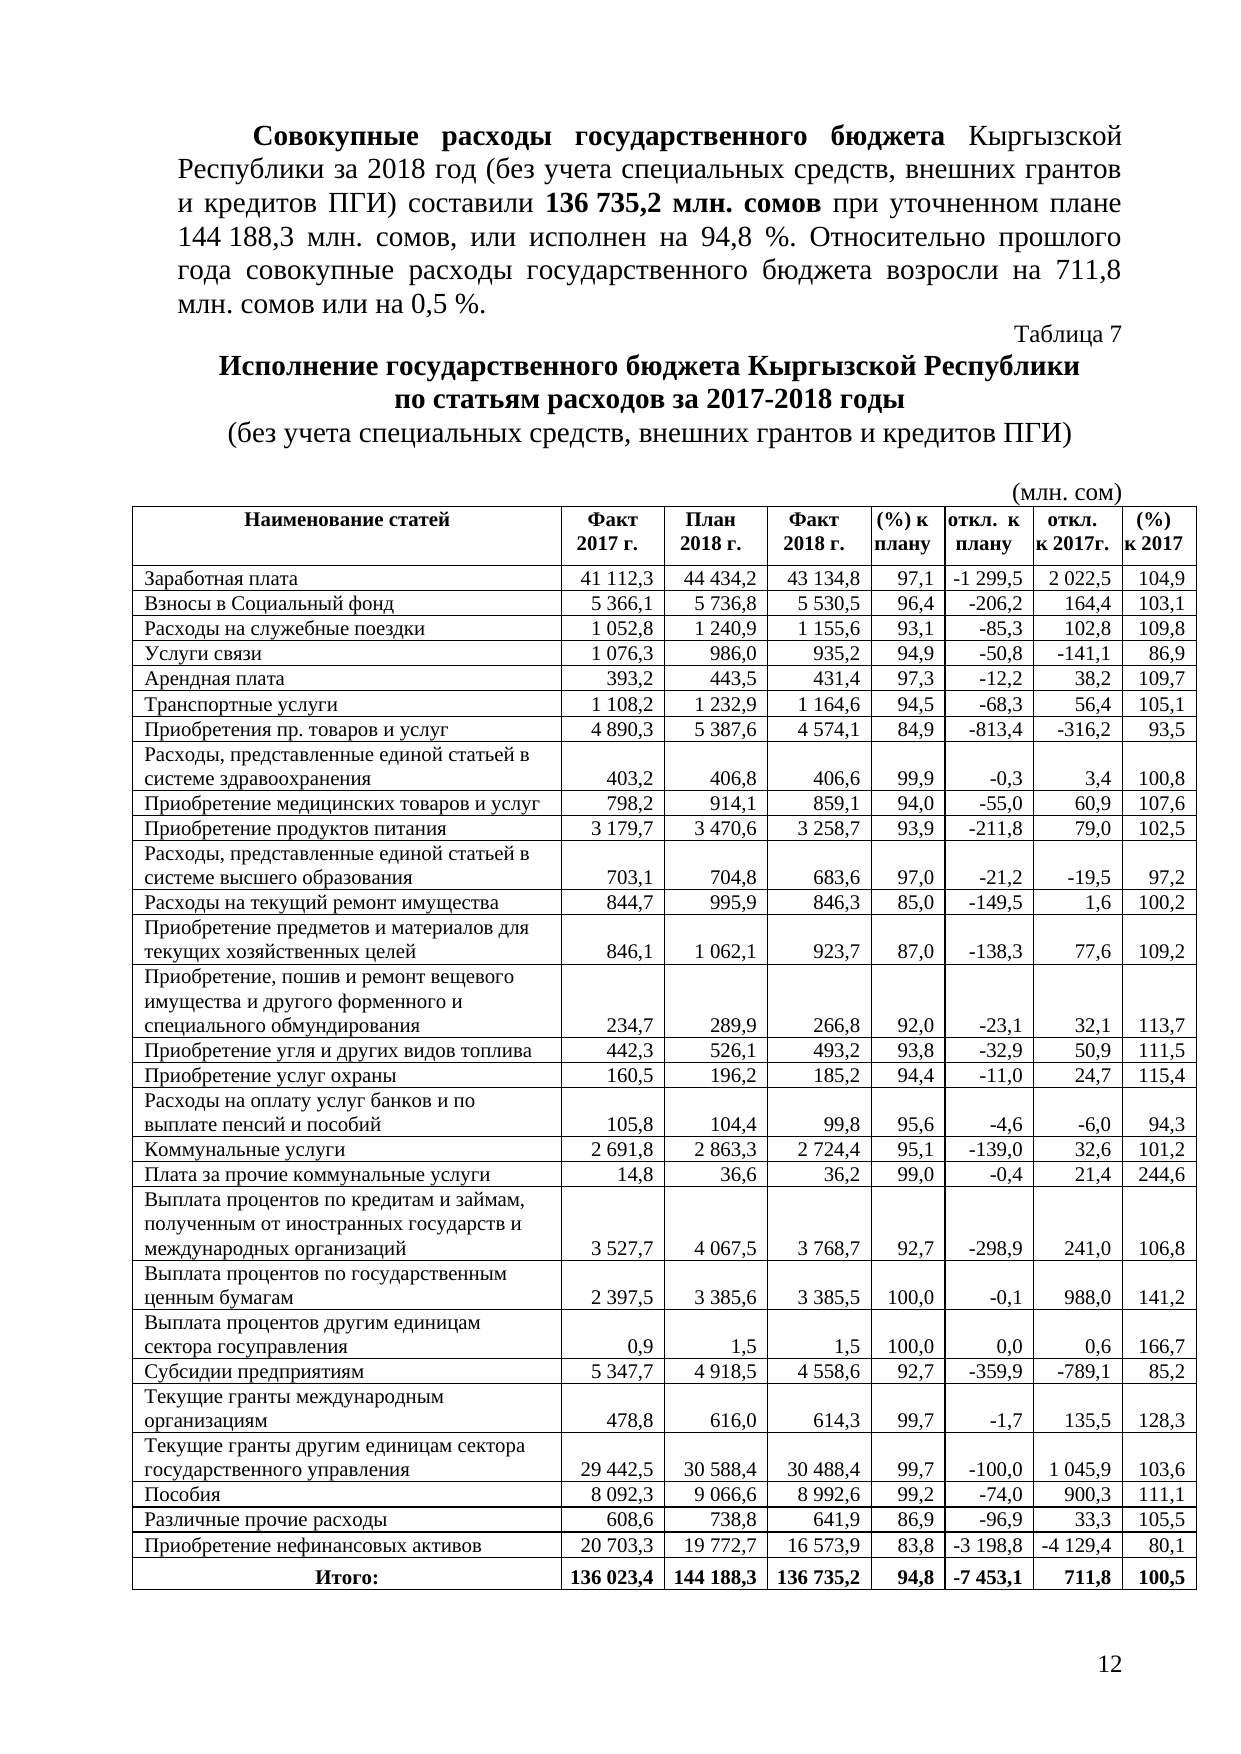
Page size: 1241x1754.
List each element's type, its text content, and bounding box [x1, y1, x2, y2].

table_cell 1,6 [1034, 890, 1122, 914]
table_cell 704,8 [665, 841, 767, 889]
table_cell 100,0 [872, 1310, 944, 1358]
table_cell 83,8 [872, 1533, 944, 1557]
table_cell Арендная плата [133, 666, 561, 690]
table_header (%) к 2017 [1123, 507, 1196, 564]
table_cell 19 772,7 [665, 1533, 767, 1557]
table_cell 30 588,4 [665, 1433, 767, 1481]
table_cell 85,0 [872, 890, 944, 914]
table_cell 403,2 [562, 742, 664, 790]
table_cell 4 890,3 [562, 717, 664, 741]
table_cell 4 558,6 [768, 1359, 871, 1383]
table_cell 900,3 [1034, 1482, 1122, 1506]
table_cell 641,9 [768, 1508, 871, 1531]
table_cell 616,0 [665, 1384, 767, 1432]
table_cell 244,6 [1123, 1162, 1196, 1186]
table_cell 99,7 [872, 1433, 944, 1481]
table_cell 914,1 [665, 791, 767, 815]
table_cell 2 397,5 [562, 1261, 664, 1309]
table_header откл. к плану [946, 507, 1033, 564]
table_cell 986,0 [665, 641, 767, 665]
table_cell -4,6 [946, 1088, 1033, 1136]
table_cell Расходы на текущий ремонт имущества [133, 890, 561, 914]
table_cell 846,1 [562, 915, 664, 963]
table_cell 14,8 [562, 1162, 664, 1186]
table_cell 104,4 [665, 1088, 767, 1136]
table_cell 1 108,2 [562, 691, 664, 716]
table_cell 185,2 [768, 1063, 871, 1087]
table_cell 3 258,7 [768, 816, 871, 840]
text Совокупные расходы государственного бюджета Кыргызской Республики за 2018 год (без учета специальных средств, внешних грантов и кредитов ПГИ) составили 136 735,2 млн. сомов при уточненном плане 144 188,3 млн. сомов, или исполнен на 94,8 %. Относительно прошлого года совокупные расходы государственного бюджета возросли на 711,8 млн. сомов или на 0,5 %. [177, 118, 1122, 319]
table_cell Приобретение продуктов питания [133, 816, 561, 840]
table_cell 32,1 [1034, 965, 1122, 1037]
table_cell 846,3 [768, 890, 871, 914]
table_cell -138,3 [946, 915, 1033, 963]
table_cell -359,9 [946, 1359, 1033, 1383]
table_cell 85,2 [1123, 1359, 1196, 1383]
table_cell 92,7 [872, 1187, 944, 1259]
table_cell 93,8 [872, 1038, 944, 1062]
table_cell -813,4 [946, 717, 1033, 741]
table_cell 196,2 [665, 1063, 767, 1087]
table_cell 105,1 [1123, 691, 1196, 716]
text по статьям расходов за 2017-2018 годы [177, 382, 1122, 415]
table_cell 109,8 [1123, 616, 1196, 640]
table_cell 1 155,6 [768, 616, 871, 640]
table_cell Итого: [133, 1558, 561, 1589]
table_cell 3 470,6 [665, 816, 767, 840]
table_cell -7 453,1 [946, 1558, 1033, 1589]
table_cell 9 066,6 [665, 1482, 767, 1506]
table_cell 103,1 [1123, 591, 1196, 615]
table_cell 493,2 [768, 1038, 871, 1062]
table_cell 105,5 [1123, 1508, 1196, 1531]
table_cell 87,0 [872, 915, 944, 963]
table_cell -206,2 [946, 591, 1033, 615]
text Исполнение государственного бюджета Кыргызской Республики [177, 348, 1122, 382]
table_cell 3 768,7 [768, 1187, 871, 1259]
table_cell 43 134,8 [768, 566, 871, 590]
table_cell 289,9 [665, 965, 767, 1037]
table_cell -68,3 [946, 691, 1033, 716]
table_cell 2 724,4 [768, 1137, 871, 1161]
table_cell -50,8 [946, 641, 1033, 665]
table_cell 38,2 [1034, 666, 1122, 690]
table_cell 738,8 [665, 1508, 767, 1531]
table_cell 103,6 [1123, 1433, 1196, 1481]
table_cell 431,4 [768, 666, 871, 690]
table_cell 0,6 [1034, 1310, 1122, 1358]
table_cell 106,8 [1123, 1187, 1196, 1259]
table_cell -149,5 [946, 890, 1033, 914]
table_cell -139,0 [946, 1137, 1033, 1161]
table_cell 0,0 [946, 1310, 1033, 1358]
table_cell 1 052,8 [562, 616, 664, 640]
table_cell 135,5 [1034, 1384, 1122, 1432]
table_cell -3 198,8 [946, 1533, 1033, 1557]
table_cell 608,6 [562, 1508, 664, 1531]
table_cell 101,2 [1123, 1137, 1196, 1161]
table_cell 95,1 [872, 1137, 944, 1161]
table_header Факт 2017 г. [562, 507, 664, 564]
text (млн. сом) [477, 477, 1122, 506]
table_cell 3 179,7 [562, 816, 664, 840]
table_cell 0,9 [562, 1310, 664, 1358]
table_cell 109,2 [1123, 915, 1196, 963]
table_cell 1 164,6 [768, 691, 871, 716]
table_cell -1 299,5 [946, 566, 1033, 590]
table_cell 1 062,1 [665, 915, 767, 963]
table_cell 102,5 [1123, 816, 1196, 840]
table_cell 442,3 [562, 1038, 664, 1062]
table_cell 105,8 [562, 1088, 664, 1136]
table_cell 93,5 [1123, 717, 1196, 741]
table_cell 3 385,5 [768, 1261, 871, 1309]
table_cell 844,7 [562, 890, 664, 914]
table_cell 93,1 [872, 616, 944, 640]
table_cell 97,1 [872, 566, 944, 590]
table_cell 30 488,4 [768, 1433, 871, 1481]
table_cell 99,0 [872, 1162, 944, 1186]
table_cell -55,0 [946, 791, 1033, 815]
table_cell -23,1 [946, 965, 1033, 1037]
table_cell Выплата процентов по кредитам и займам, полученным от иностранных государств и международных организаций [133, 1187, 561, 1259]
table_cell 100,2 [1123, 890, 1196, 914]
table_cell Расходы, представленные единой статьей в системе высшего образования [133, 841, 561, 889]
table_cell Заработная плата [133, 566, 561, 590]
table_cell 1 240,9 [665, 616, 767, 640]
table_cell -11,0 [946, 1063, 1033, 1087]
table_cell 406,6 [768, 742, 871, 790]
table_cell -12,2 [946, 666, 1033, 690]
table_cell 3 385,6 [665, 1261, 767, 1309]
table_cell 234,7 [562, 965, 664, 1037]
table_cell 4 574,1 [768, 717, 871, 741]
table_cell 266,8 [768, 965, 871, 1037]
table_cell Текущие гранты другим единицам сектора государственного управления [133, 1433, 561, 1481]
table_cell 8 992,6 [768, 1482, 871, 1506]
table_cell Расходы, представленные единой статьей в системе здравоохранения [133, 742, 561, 790]
table_cell 5 347,7 [562, 1359, 664, 1383]
table_cell -6,0 [1034, 1088, 1122, 1136]
table_cell 92,7 [872, 1359, 944, 1383]
table_cell Расходы на служебные поездки [133, 616, 561, 640]
table_cell 128,3 [1123, 1384, 1196, 1432]
table_cell 99,7 [872, 1384, 944, 1432]
table_cell 50,9 [1034, 1038, 1122, 1062]
table_cell 94,3 [1123, 1088, 1196, 1136]
table_cell 56,4 [1034, 691, 1122, 716]
table_cell 935,2 [768, 641, 871, 665]
table_cell -789,1 [1034, 1359, 1122, 1383]
table_cell 241,0 [1034, 1187, 1122, 1259]
table_cell -74,0 [946, 1482, 1033, 1506]
table_cell 36,2 [768, 1162, 871, 1186]
table_cell 21,4 [1034, 1162, 1122, 1186]
table_cell 166,7 [1123, 1310, 1196, 1358]
table_cell 406,8 [665, 742, 767, 790]
table_cell Приобретение медицинских товаров и услуг [133, 791, 561, 815]
table_header Факт 2018 г. [768, 507, 871, 564]
table_cell 94,0 [872, 791, 944, 815]
table_cell -0,4 [946, 1162, 1033, 1186]
table_cell -85,3 [946, 616, 1033, 640]
table_cell 160,5 [562, 1063, 664, 1087]
table_cell 711,8 [1034, 1558, 1122, 1589]
table_cell 5 530,5 [768, 591, 871, 615]
table_cell 2 022,5 [1034, 566, 1122, 590]
table_cell Выплата процентов по государственным ценным бумагам [133, 1261, 561, 1309]
table_cell 99,8 [768, 1088, 871, 1136]
table_cell 144 188,3 [665, 1558, 767, 1589]
table_cell 859,1 [768, 791, 871, 815]
table_cell 94,4 [872, 1063, 944, 1087]
table_cell 86,9 [872, 1508, 944, 1531]
table_cell 614,3 [768, 1384, 871, 1432]
table_cell Коммунальные услуги [133, 1137, 561, 1161]
table_cell 443,5 [665, 666, 767, 690]
table_cell 988,0 [1034, 1261, 1122, 1309]
table_cell Приобретение предметов и материалов для текущих хозяйственных целей [133, 915, 561, 963]
table_cell Расходы на оплату услуг банков и по выплате пенсий и пособий [133, 1088, 561, 1136]
table_header откл. к 2017г. [1034, 507, 1122, 564]
table_cell 100,5 [1123, 1558, 1196, 1589]
table_cell 5 387,6 [665, 717, 767, 741]
table_cell 995,9 [665, 890, 767, 914]
table_cell 20 703,3 [562, 1533, 664, 1557]
table_cell 99,2 [872, 1482, 944, 1506]
table_cell 109,7 [1123, 666, 1196, 690]
table_cell -32,9 [946, 1038, 1033, 1062]
table_cell 8 092,3 [562, 1482, 664, 1506]
table_cell 77,6 [1034, 915, 1122, 963]
table_cell 33,3 [1034, 1508, 1122, 1531]
table_cell 97,3 [872, 666, 944, 690]
table_cell 24,7 [1034, 1063, 1122, 1087]
table_cell -100,0 [946, 1433, 1033, 1481]
table_cell 3,4 [1034, 742, 1122, 790]
table_cell 923,7 [768, 915, 871, 963]
table_cell Услуги связи [133, 641, 561, 665]
table_cell 111,1 [1123, 1482, 1196, 1506]
table_cell 1,5 [768, 1310, 871, 1358]
table_cell Приобретение нефинансовых активов [133, 1533, 561, 1557]
table_cell 164,4 [1034, 591, 1122, 615]
table_cell 703,1 [562, 841, 664, 889]
table_cell 97,0 [872, 841, 944, 889]
table_header Наименование статей [133, 507, 561, 564]
table_cell -96,9 [946, 1508, 1033, 1531]
table_cell 113,7 [1123, 965, 1196, 1037]
table_cell 100,0 [872, 1261, 944, 1309]
table_cell -211,8 [946, 816, 1033, 840]
table_cell Различные прочие расходы [133, 1508, 561, 1531]
table_cell 141,2 [1123, 1261, 1196, 1309]
table_cell 478,8 [562, 1384, 664, 1432]
table_header План 2018 г. [665, 507, 767, 564]
table_cell 16 573,9 [768, 1533, 871, 1557]
table_cell 1 076,3 [562, 641, 664, 665]
table_cell Субсидии предприятиям [133, 1359, 561, 1383]
table_cell 5 736,8 [665, 591, 767, 615]
table_cell 1 232,9 [665, 691, 767, 716]
table_cell 683,6 [768, 841, 871, 889]
table_cell 4 067,5 [665, 1187, 767, 1259]
table_cell Транспортные услуги [133, 691, 561, 716]
table_cell 80,1 [1123, 1533, 1196, 1557]
table_cell 86,9 [1123, 641, 1196, 665]
table_cell -316,2 [1034, 717, 1122, 741]
table_cell 93,9 [872, 816, 944, 840]
table_cell 94,9 [872, 641, 944, 665]
table_cell -1,7 [946, 1384, 1033, 1432]
table_cell 2 863,3 [665, 1137, 767, 1161]
table_cell 100,8 [1123, 742, 1196, 790]
table_cell 96,4 [872, 591, 944, 615]
table_cell 1,5 [665, 1310, 767, 1358]
table_cell 79,0 [1034, 816, 1122, 840]
table_cell 60,9 [1034, 791, 1122, 815]
table_cell Приобретение, пошив и ремонт вещевого имущества и другого форменного и специального обмундирования [133, 965, 561, 1037]
table_cell 94,5 [872, 691, 944, 716]
table_cell 94,8 [872, 1558, 944, 1589]
table_cell 102,8 [1034, 616, 1122, 640]
table_cell 107,6 [1123, 791, 1196, 815]
table_cell 95,6 [872, 1088, 944, 1136]
table_cell 1 045,9 [1034, 1433, 1122, 1481]
table_cell 84,9 [872, 717, 944, 741]
table_cell 99,9 [872, 742, 944, 790]
text (без учета специальных средств, внешних грантов и кредитов ПГИ) [177, 415, 1122, 449]
table_cell -4 129,4 [1034, 1533, 1122, 1557]
table_cell 104,9 [1123, 566, 1196, 590]
table_cell 4 918,5 [665, 1359, 767, 1383]
table_cell 92,0 [872, 965, 944, 1037]
table_cell -19,5 [1034, 841, 1122, 889]
table_cell 393,2 [562, 666, 664, 690]
table_cell 32,6 [1034, 1137, 1122, 1161]
table_cell Взносы в Социальный фонд [133, 591, 561, 615]
table_cell Приобретение услуг охраны [133, 1063, 561, 1087]
table_cell Пособия [133, 1482, 561, 1506]
table_cell Выплата процентов другим единицам сектора госуправления [133, 1310, 561, 1358]
table_cell 44 434,2 [665, 566, 767, 590]
table_cell 3 527,7 [562, 1187, 664, 1259]
table_cell 29 442,5 [562, 1433, 664, 1481]
table_cell Плата за прочие коммунальные услуги [133, 1162, 561, 1186]
table_cell 97,2 [1123, 841, 1196, 889]
table_cell 36,6 [665, 1162, 767, 1186]
table_cell -0,3 [946, 742, 1033, 790]
table_cell 798,2 [562, 791, 664, 815]
table_cell -21,2 [946, 841, 1033, 889]
text Таблица 7 [177, 319, 1122, 348]
table_cell Текущие гранты международным организациям [133, 1384, 561, 1432]
table_cell Приобретение угля и других видов топлива [133, 1038, 561, 1062]
table_cell -141,1 [1034, 641, 1122, 665]
table_cell -0,1 [946, 1261, 1033, 1309]
table_cell Приобретения пр. товаров и услуг [133, 717, 561, 741]
table_cell 115,4 [1123, 1063, 1196, 1087]
table_header (%) к плану [872, 507, 944, 564]
table_cell -298,9 [946, 1187, 1033, 1259]
table_cell 5 366,1 [562, 591, 664, 615]
table_cell 136 735,2 [768, 1558, 871, 1589]
table_cell 526,1 [665, 1038, 767, 1062]
table_cell 2 691,8 [562, 1137, 664, 1161]
table_cell 136 023,4 [562, 1558, 664, 1589]
table_cell 111,5 [1123, 1038, 1196, 1062]
table_cell 41 112,3 [562, 566, 664, 590]
